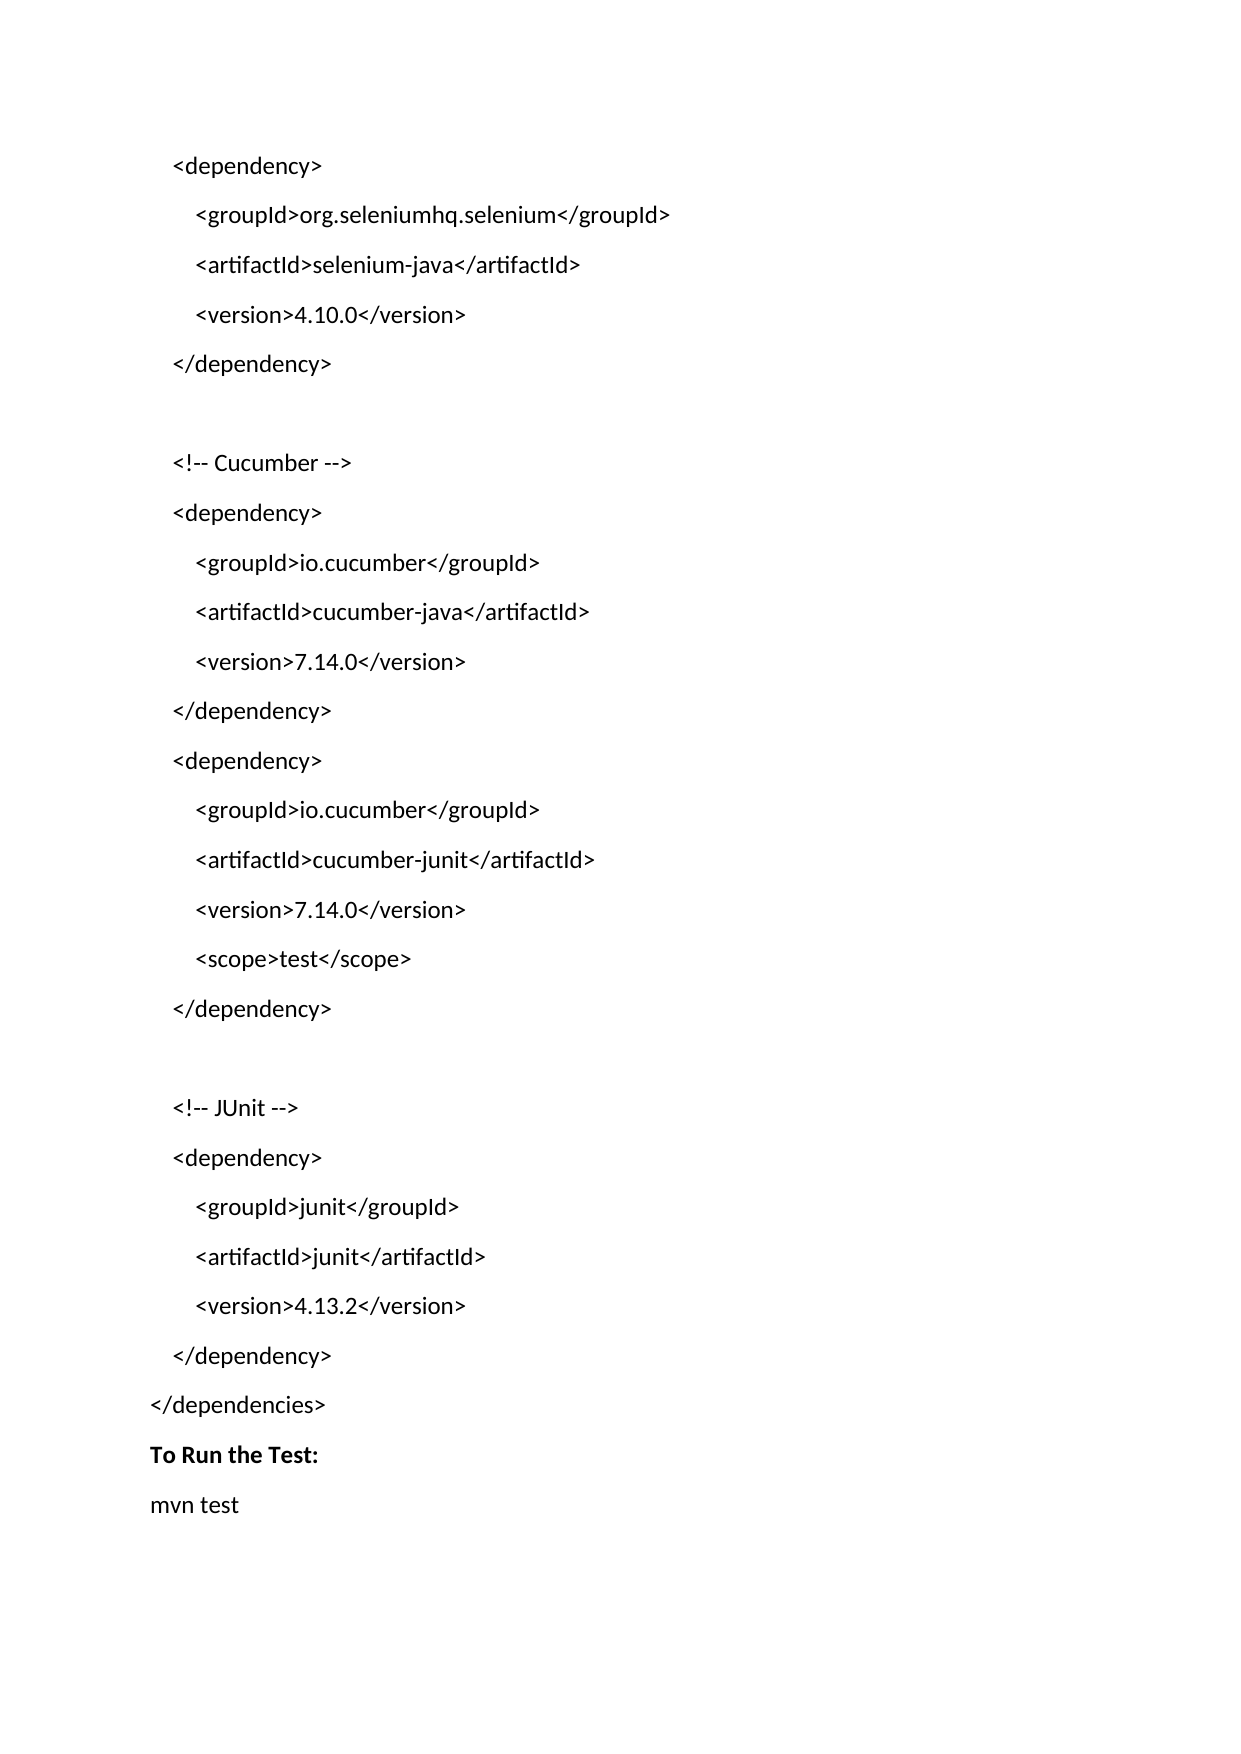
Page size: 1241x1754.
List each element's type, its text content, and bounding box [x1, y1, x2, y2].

text <artifactId>selenium-java</artifactId> [150, 249, 1090, 280]
text <version>7.14.0</version> [150, 646, 1090, 676]
text <dependency> [150, 150, 1090, 181]
text <artifactId>cucumber-junit</artifactId> [150, 844, 1090, 875]
text <version>7.14.0</version> [150, 894, 1090, 924]
text <dependency> [150, 745, 1090, 776]
text <groupId>junit</groupId> [150, 1191, 1090, 1222]
text <groupId>io.cucumber</groupId> [150, 794, 1090, 825]
text <artifactId>junit</artifactId> [150, 1241, 1090, 1271]
text <!-- Cucumber --> [150, 447, 1090, 478]
text </dependency> [150, 348, 1090, 379]
text To Run the Test: [150, 1439, 1090, 1470]
text mvn test [150, 1489, 1090, 1519]
text <groupId>io.cucumber</groupId> [150, 547, 1090, 577]
text </dependency> [150, 1340, 1090, 1371]
text <version>4.13.2</version> [150, 1290, 1090, 1321]
text </dependencies> [150, 1389, 1090, 1420]
text <artifactId>cucumber-java</artifactId> [150, 596, 1090, 627]
text <version>4.10.0</version> [150, 299, 1090, 329]
text <dependency> [150, 497, 1090, 528]
text </dependency> [150, 695, 1090, 726]
text </dependency> [150, 993, 1090, 1023]
text <!-- JUnit --> [150, 1092, 1090, 1123]
text <groupId>org.seleniumhq.selenium</groupId> [150, 199, 1090, 230]
text <scope>test</scope> [150, 943, 1090, 974]
text <dependency> [150, 1142, 1090, 1172]
